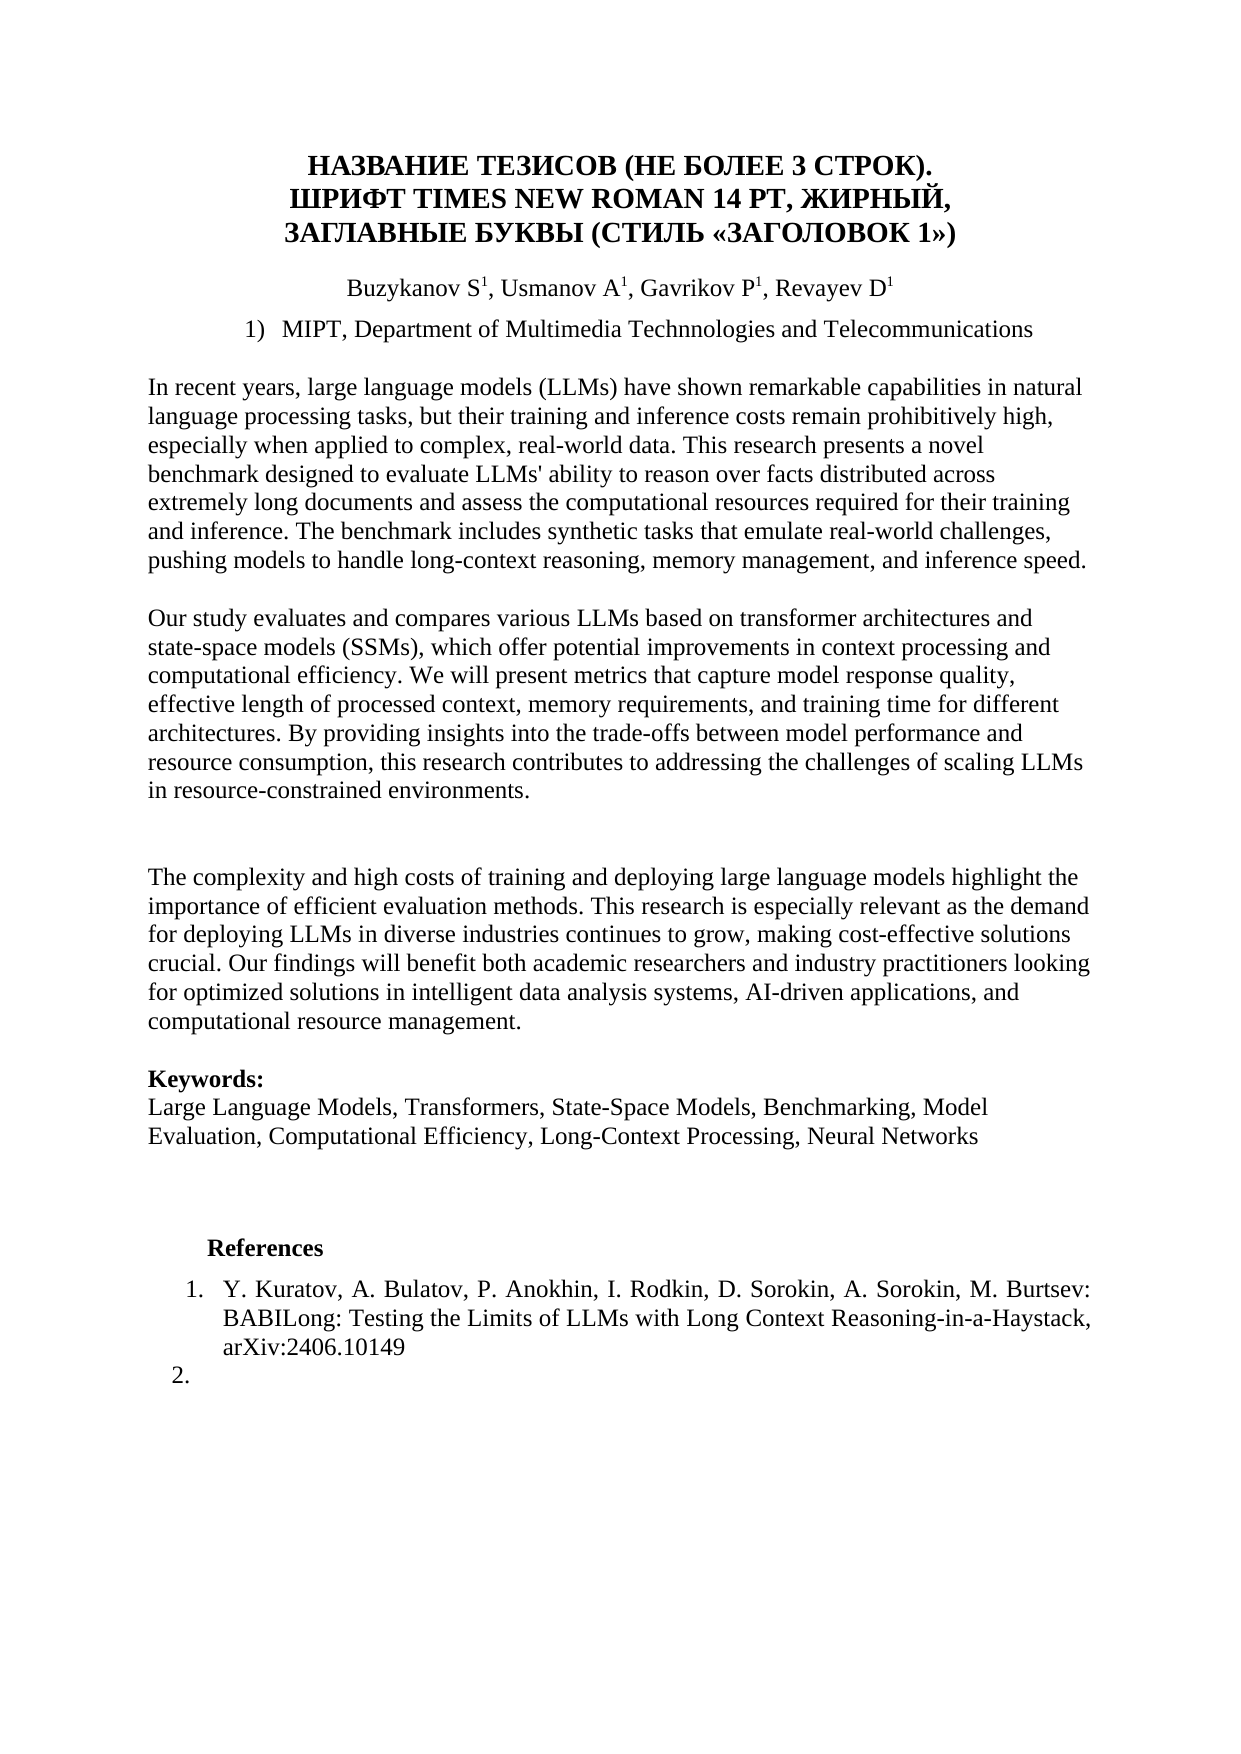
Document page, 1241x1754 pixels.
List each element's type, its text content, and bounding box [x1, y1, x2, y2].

text The complexity and high costs of training and deploying large language models highlight the importance of efficient evaluation methods. This research is especially relevant as the demand for deploying LLMs in diverse industries continues to grow, making cost-effective solutions crucial. Our findings will benefit both academic researchers and industry practitioners looking for optimized solutions in intelligent data analysis systems, AI-driven applications, and computational resource management. [148, 833, 1092, 1034]
text Buzykanov S1, Usmanov A1, Gavrikov P1, Revayev D1 [148, 273, 1092, 302]
text Our study evaluates and compares various LLMs based on transformer architectures and state-space models (SSMs), which offer potential improvements in context processing and computational efficiency. We will present metrics that capture model response quality, effective length of processed context, memory requirements, and training time for different architectures. By providing insights into the trade-offs between model performance and resource consumption, this research contributes to addressing the challenges of scaling LLMs in resource-constrained environments. [148, 603, 1092, 804]
subtitle НАЗВАНИЕ ТЕЗИСОВ (НЕ БОЛЕЕ 3 СТРОК). [148, 148, 1092, 181]
text References [148, 1233, 1092, 1262]
text Keywords: Large Language Models, Transformers, State-Space Models, Benchmarking, Model Evaluation, Computational Efficiency, Long-Context Processing, Neural Networks [148, 1064, 1092, 1150]
list Y. Kuratov, A. Bulatov, P. Anokhin, I. Rodkin, D. Sorokin, A. Sorokin, M. Burtsev: BABILong: Testing the Limits of LLMs with Long Context Reasoning-in-a-Haystack, arXiv:2406.10149 [185, 1274, 1092, 1360]
list MIPT, Department of Multimedia Technnologies and Telecommunications [185, 314, 1092, 343]
subtitle ШРИФТ TIMES NEW ROMAN 14 PT, ЖИРНЫЙ, [148, 181, 1092, 215]
subtitle ЗАГЛАВНЫЕ БУКВЫ (стиль «Заголовок 1») [148, 215, 1092, 248]
text In recent years, large language models (LLMs) have shown remarkable capabilities in natural language processing tasks, but their training and inference costs remain prohibitively high, especially when applied to complex, real-world data. This research presents a novel benchmark designed to evaluate LLMs' ability to reason over facts distributed across extremely long documents and assess the computational resources required for their training and inference. The benchmark includes synthetic tasks that emulate real-world challenges, pushing models to handle long-context reasoning, memory management, and inference speed. [148, 372, 1092, 574]
